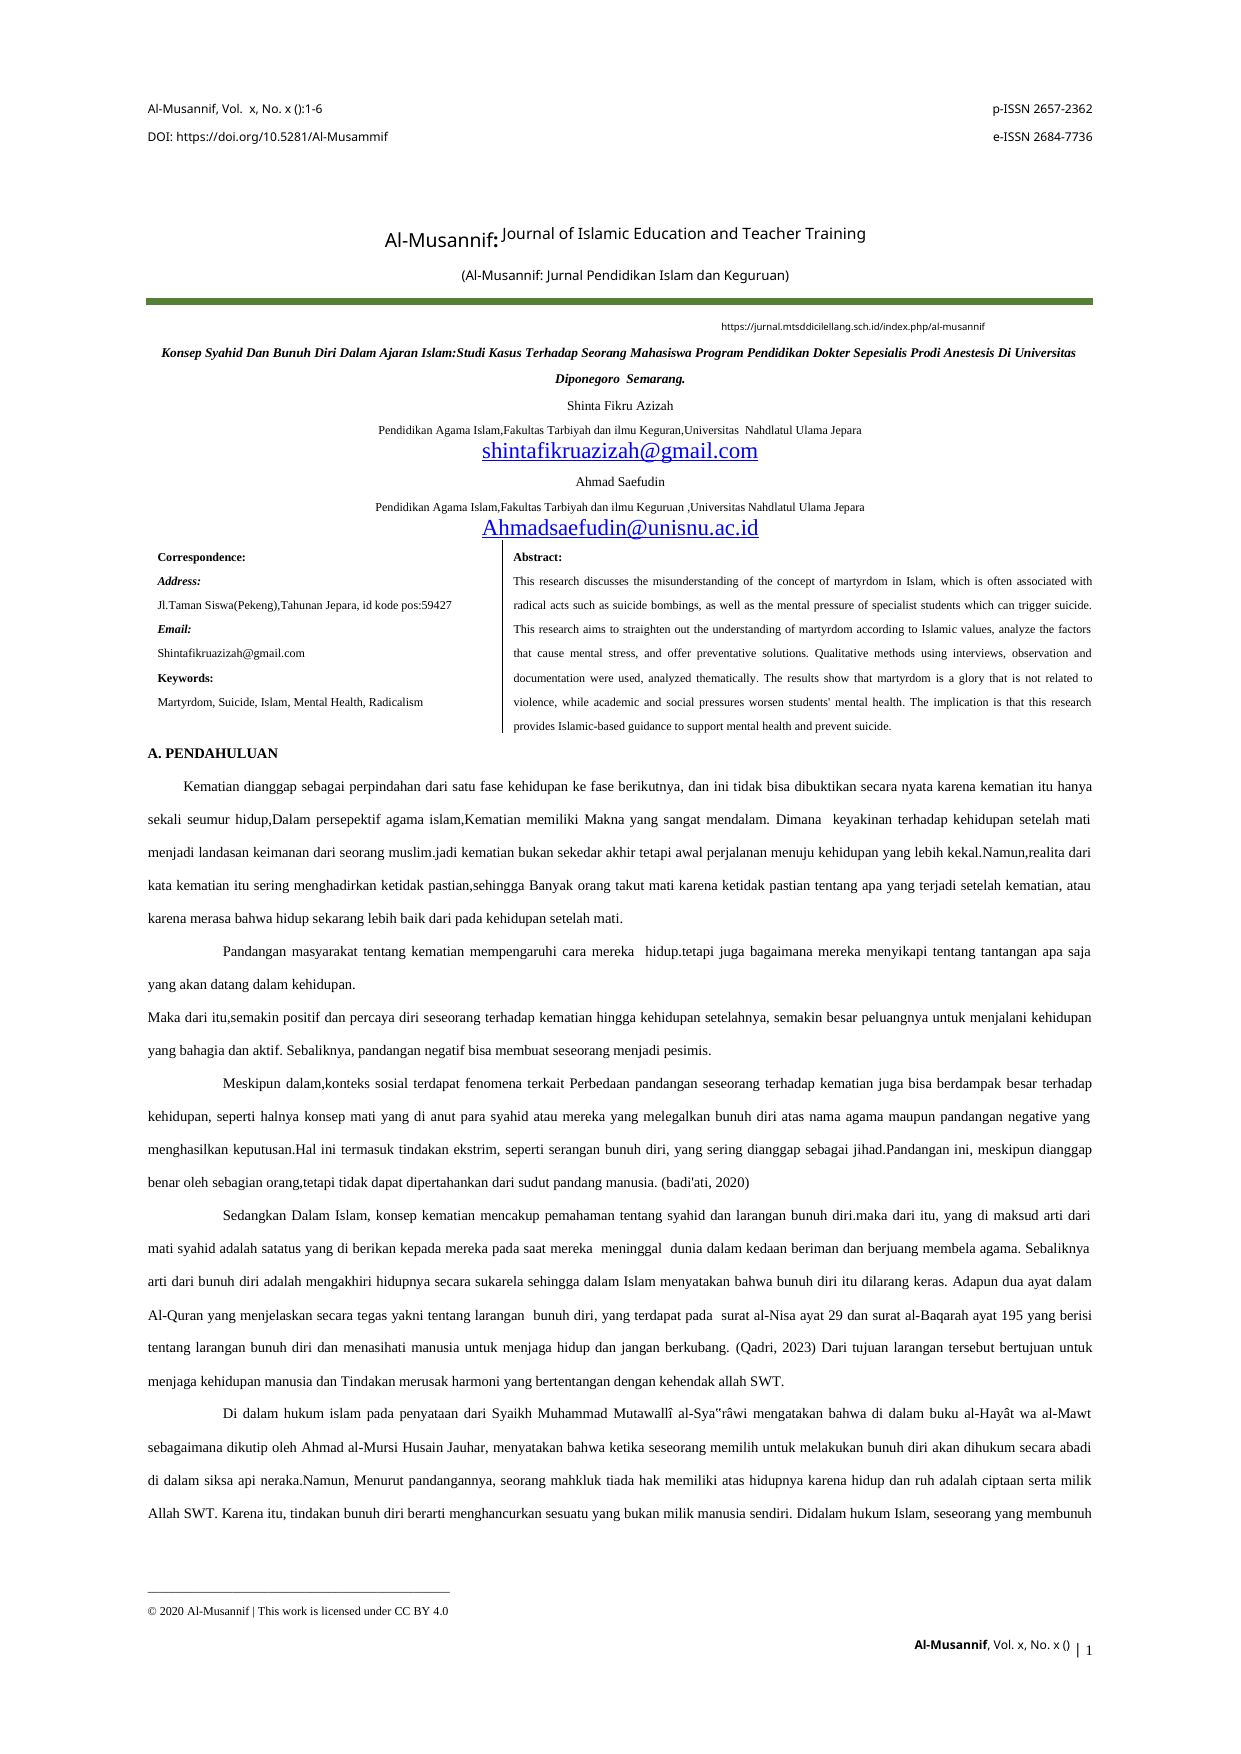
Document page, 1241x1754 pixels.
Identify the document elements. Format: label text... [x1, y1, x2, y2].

text https://jurnal.mtsddicilellang.sch.id/index.php/al-musannif [147, 311, 985, 333]
text Ahmad Saefudin [147, 463, 1092, 490]
list Sedangkan Dalam Islam, konsep kematian mencakup pemahaman tentang syahid dan larangan bunuh diri.maka dari itu, yang di maksud arti dari mati syahid adalah satatus yang di berikan kepada mereka pada saat mereka meninggal dunia dalam kedaan beriman dan berjuang membela agama. Sebaliknya arti dari bunuh diri adalah mengakhiri hidupnya secara sukarela sehingga dalam Islam menyatakan bahwa bunuh diri itu dilarang keras. Adapun dua ayat dalam Al-Quran yang menjelaskan secara tegas yakni tentang larangan bunuh diri, yang terdapat pada surat al-Nisa ayat 29 dan surat al-Baqarah ayat 195 yang berisi tentang larangan bunuh diri dan menasihati manusia untuk menjaga hidup dan jangan berkubang. Dari tujuan larangan tersebut bertujuan untuk menjaga kehidupan manusia dan Tindakan merusak harmoni yang bertentangan dengan kehendak allah SWT. [148, 1195, 1092, 1389]
text Pendidikan Agama Islam,Fakultas Tarbiyah dan ilmu Keguruan ,Universitas Nahdlatul Ulama Jepara [147, 490, 1092, 514]
text Ahmadsaefudin@unisnu.ac.id [147, 514, 1092, 540]
text A. PENDAHULUAN [147, 733, 1092, 762]
list Meskipun dalam,konteks sosial terdapat fenomena terkait Perbedaan pandangan seseorang terhadap kematian juga bisa berdampak besar terhadap kehidupan, seperti halnya konsep mati yang di anut para syahid atau mereka yang melegalkan bunuh diri atas nama agama maupun pandangan negative yang menghasilkan keputusan.Hal ini termasuk tindakan ekstrim, seperti serangan bunuh diri, yang sering dianggap sebagai jihad.Pandangan ini, meskipun dianggap benar oleh sebagian orang,tetapi tidak dapat dipertahankan dari sudut pandang manusia. [148, 1063, 1092, 1191]
text Konsep Syahid Dan Bunuh Diri Dalam Ajaran Islam:Studi Kasus Terhadap Seorang Mahasiswa Program Pendidikan Dokter Sepesialis Prodi Anestesis Di Universitas Diponegoro Semarang. [147, 334, 1092, 386]
table_header Abstract: This research discusses the misunderstanding of the concept of martyrdom in Islam, which is often associated with radical acts such as suicide bombings, as well as the mental pressure of specialist students which can trigger suicide. This research aims to straighten out the understanding of martyrdom according to Islamic values, analyze the factors that cause mental stress, and offer preventative solutions. Qualitative methods using interviews, observation and documentation were used, analyzed thematically. The results show that martyrdom is a glory that is not related to violence, while academic and social pressures worsen students' mental health. The implication is that this research provides Islamic-based guidance to support mental health and prevent suicide. [503, 540, 1094, 733]
text Pendidikan Agama Islam,Fakultas Tarbiyah dan ilmu Keguran,Universitas Nahdlatul Ulama Jepara [147, 413, 1092, 437]
list Maka dari itu,semakin positif dan percaya diri seseorang terhadap kematian hingga kehidupan setelahnya, semakin besar peluangnya untuk menjalani kehidupan yang bahagia dan aktif. Sebaliknya, pandangan negatif bisa membuat seseorang menjadi pesimis. [147, 997, 1092, 1059]
table_header Al-Musannif: Journal of Islamic Education and Teacher Training (Al-Musannif: Jurnal Pendidikan Islam dan Keguruan) [146, 208, 1093, 298]
text shintafikruazizah@gmail.com [147, 437, 1092, 463]
list Pandangan masyarakat tentang kematian mempengaruhi cara mereka hidup.tetapi juga bagaimana mereka menyikapi tentang tantangan apa saja yang akan datang dalam kehidupan. [148, 931, 1092, 993]
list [148, 1393, 1092, 1521]
text Kematian dianggap sebagai perpindahan dari satu fase kehidupan ke fase berikutnya, dan ini tidak bisa dibuktikan secara nyata karena kematian itu hanya sekali seumur hidup,Dalam persepektif agama islam,Kematian memiliki Makna yang sangat mendalam. Dimana keyakinan terhadap kehidupan setelah mati menjadi landasan keimanan dari seorang muslim.jadi kematian bukan sekedar akhir tetapi awal perjalanan menuju kehidupan yang lebih kekal.Namun,realita dari kata kematian itu sering menghadirkan ketidak pastian,sehingga Banyak orang takut mati karena ketidak pastian tentang apa yang terjadi setelah kematian, atau karena merasa bahwa hidup sekarang lebih baik dari pada kehidupan setelah mati. [147, 766, 1092, 927]
text Shinta Fikru Azizah [147, 386, 1092, 413]
table_header Correspondence: Address: Jl.Taman Siswa(Pekeng),Tahunan Jepara, id kode pos:59427 Email: Shintafikruazizah@gmail.com Keywords: Martyrdom, Suicide, Islam, Mental Health, Radicalism [146, 540, 502, 733]
